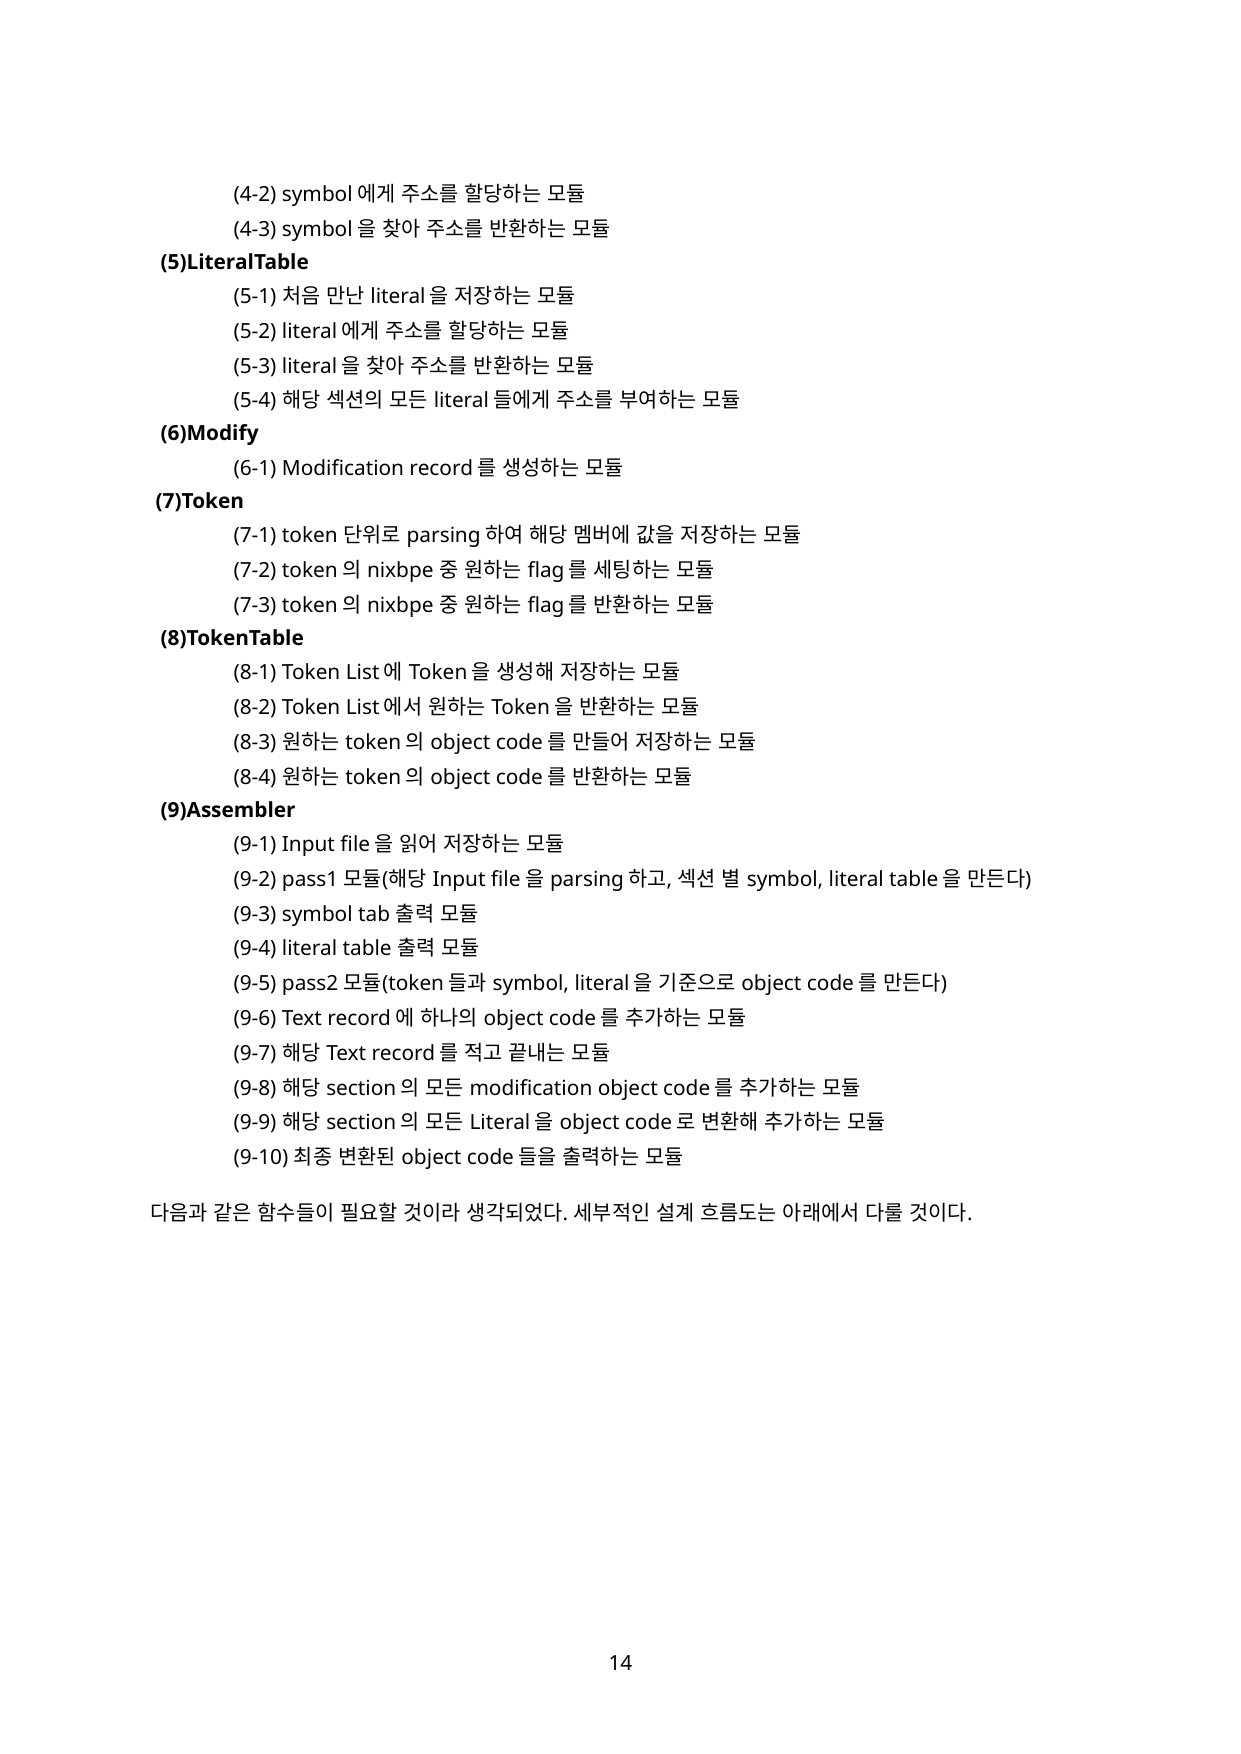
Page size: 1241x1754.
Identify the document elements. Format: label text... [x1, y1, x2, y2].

text (9-1) Input file을 읽어 저장하는 모듈 [150, 827, 1090, 858]
text 다음과 같은 함수들이 필요할 것이라 생각되었다. 세부적인 설계 흐름도는 아래에서 다룰 것이다. [150, 1196, 1090, 1226]
text (9-8) 해당 section의 모든 modification object code를 추가하는 모듈 [150, 1071, 1090, 1101]
text (9-7) 해당 Text record를 적고 끝내는 모듈 [150, 1036, 1090, 1066]
text (9-5) pass2 모듈(token들과 symbol, literal을 기준으로 object code를 만든다) [150, 966, 1090, 997]
text (4-2) symbol에게 주소를 할당하는 모듈 [150, 177, 1090, 207]
text (8-4) 원하는 token의 object code를 반환하는 모듈 [150, 760, 1090, 790]
text (6)Modify [150, 418, 1090, 447]
text (7-1) token 단위로 parsing하여 해당 멤버에 값을 저장하는 모듈 [150, 518, 1090, 549]
text (7)Token [150, 486, 1090, 514]
text (4-3) symbol을 찾아 주소를 반환하는 모듈 [150, 212, 1090, 242]
text (9-2) pass1 모듈(해당 Input file을 parsing하고, 섹션 별 symbol, literal table을 만든다) [150, 862, 1090, 892]
text (7-3) token의 nixbpe 중 원하는 flag를 반환하는 모듈 [150, 588, 1090, 618]
text (5-2) literal에게 주소를 할당하는 모듈 [150, 314, 1090, 344]
text (5-3) literal을 찾아 주소를 반환하는 모듈 [150, 349, 1090, 379]
text (7-2) token의 nixbpe 중 원하는 flag를 세팅하는 모듈 [150, 553, 1090, 584]
text (9-9) 해당 section의 모든 Literal을 object code로 변환해 추가하는 모듈 [150, 1106, 1090, 1136]
text (8-1) Token List에 Token을 생성해 저장하는 모듈 [150, 656, 1090, 686]
text (9-10) 최종 변환된 object code들을 출력하는 모듈 [150, 1140, 1090, 1171]
text (8)TokenTable [150, 623, 1090, 651]
text (9-4) literal table 출력 모듈 [150, 932, 1090, 962]
text (9)Assembler [150, 795, 1090, 823]
text (5-1) 처음 만난 literal을 저장하는 모듈 [150, 279, 1090, 310]
text (9-3) symbol tab 출력 모듈 [150, 897, 1090, 927]
text (6-1) Modification record를 생성하는 모듈 [150, 451, 1090, 481]
text (5)LiteralTable [150, 247, 1090, 275]
text (8-2) Token List에서 원하는 Token을 반환하는 모듈 [150, 690, 1090, 721]
text (8-3) 원하는 token의 object code를 만들어 저장하는 모듈 [150, 725, 1090, 755]
text (5-4) 해당 섹션의 모든 literal들에게 주소를 부여하는 모듈 [150, 384, 1090, 414]
text (9-6) Text record에 하나의 object code를 추가하는 모듈 [150, 1001, 1090, 1032]
